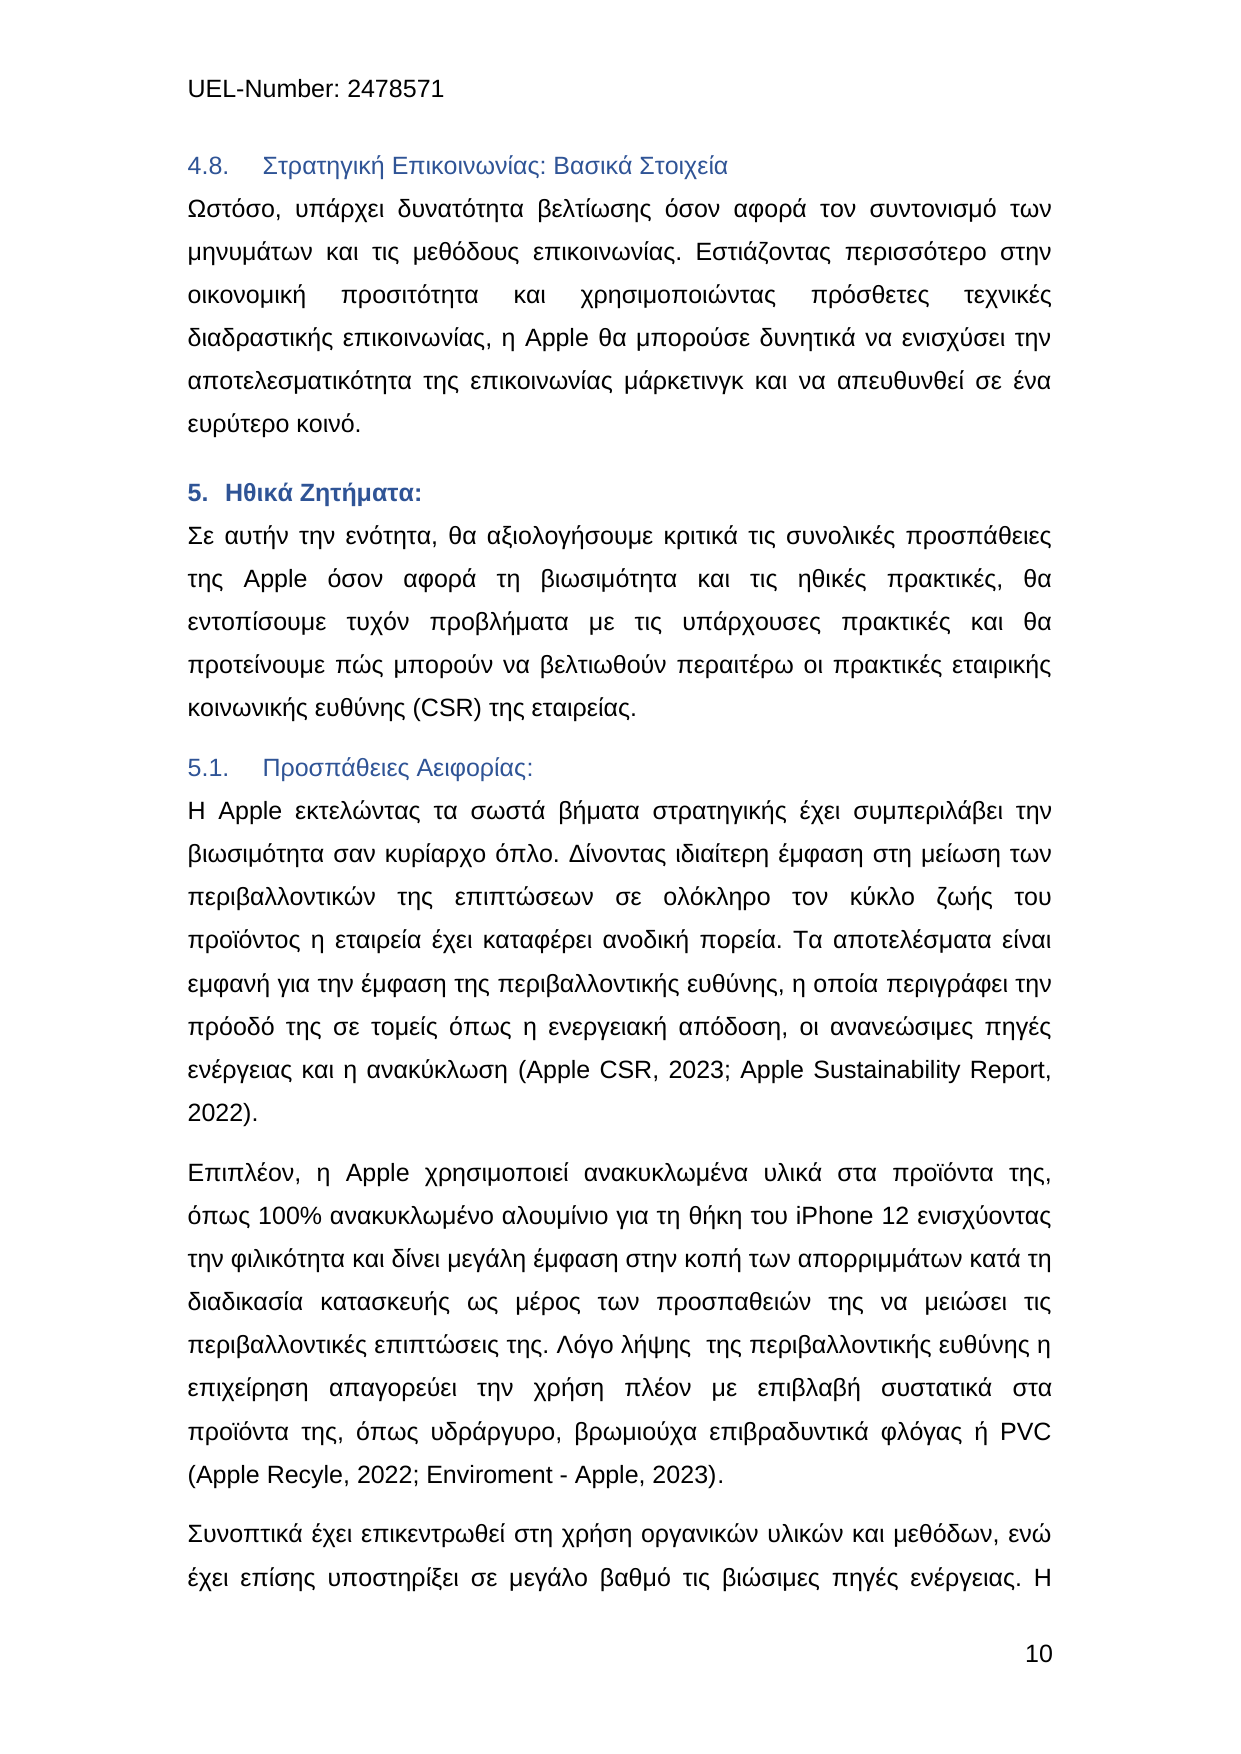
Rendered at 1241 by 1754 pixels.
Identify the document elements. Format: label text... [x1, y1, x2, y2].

text Σε αυτήν την ενότητα, θα αξιολογήσουμε κριτικά τις συνολικές προσπάθειες της Apple όσον αφορά τη βιωσιμότητα και τις ηθικές πρακτικές, θα εντοπίσουμε τυχόν προβλήματα με τις υπάρχουσες πρακτικές και θα προτείνουμε πώς μπορούν να βελτιωθούν περαιτέρω οι πρακτικές εταιρικής κοινωνικής ευθύνης (CSR) της εταιρείας. [187, 521, 1053, 722]
text Η Apple εκτελώντας τα σωστά βήματα στρατηγικής έχει συμπεριλάβει την βιωσιμότητα σαν κυρίαρχο όπλο. Δίνοντας ιδιαίτερη έμφαση στη μείωση των περιβαλλοντικών της επιπτώσεων σε ολόκληρο τον κύκλο ζωής του προϊόντος η εταιρεία έχει καταφέρει ανοδική πορεία. Τα αποτελέσματα είναι εμφανή για την έμφαση της περιβαλλοντικής ευθύνης, η οποία περιγράφει την πρόοδό της σε τομείς όπως η ενεργειακή απόδοση, οι ανανεώσιμες πηγές ενέργειας και η ανακύκλωση . [187, 796, 1053, 1127]
subtitle Ηθικά Ζητήματα: [187, 478, 1053, 506]
text Ωστόσο, υπάρχει δυνατότητα βελτίωσης όσον αφορά τον συντονισμό των μηνυμάτων και τις μεθόδους επικοινωνίας. Εστιάζοντας περισσότερο στην οικονομική προσιτότητα και χρησιμοποιώντας πρόσθετες τεχνικές διαδραστικής επικοινωνίας, η Apple θα μπορούσε δυνητικά να ενισχύσει την αποτελεσματικότητα της επικοινωνίας μάρκετινγκ και να απευθυνθεί σε ένα ευρύτερο κοινό. [187, 194, 1053, 438]
text Επιπλέον, η Apple χρησιμοποιεί ανακυκλωμένα υλικά στα προϊόντα της, όπως 100% ανακυκλωμένο αλουμίνιο για τη θήκη του iPhone 12 ενισχύοντας την φιλικότητα και δίνει μεγάλη έμφαση στην κοπή των απορριμμάτων κατά τη διαδικασία κατασκευής ως μέρος των προσπαθειών της να μειώσει τις περιβαλλοντικές επιπτώσεις της. Λόγο λήψης της περιβαλλοντικής ευθύνης η επιχείρηση απαγορεύει την χρήση πλέον με επιβλαβή συστατικά στα προϊόντα της, όπως υδράργυρο, βρωμιούχα επιβραδυντικά φλόγας ή PVC . [187, 1158, 1053, 1488]
subtitle Στρατηγική Επικοινωνίας: Βασικά Στοιχεία [187, 151, 1053, 179]
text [187, 1519, 1053, 1591]
subtitle Προσπάθειες Αειφορίας: [187, 753, 1053, 782]
